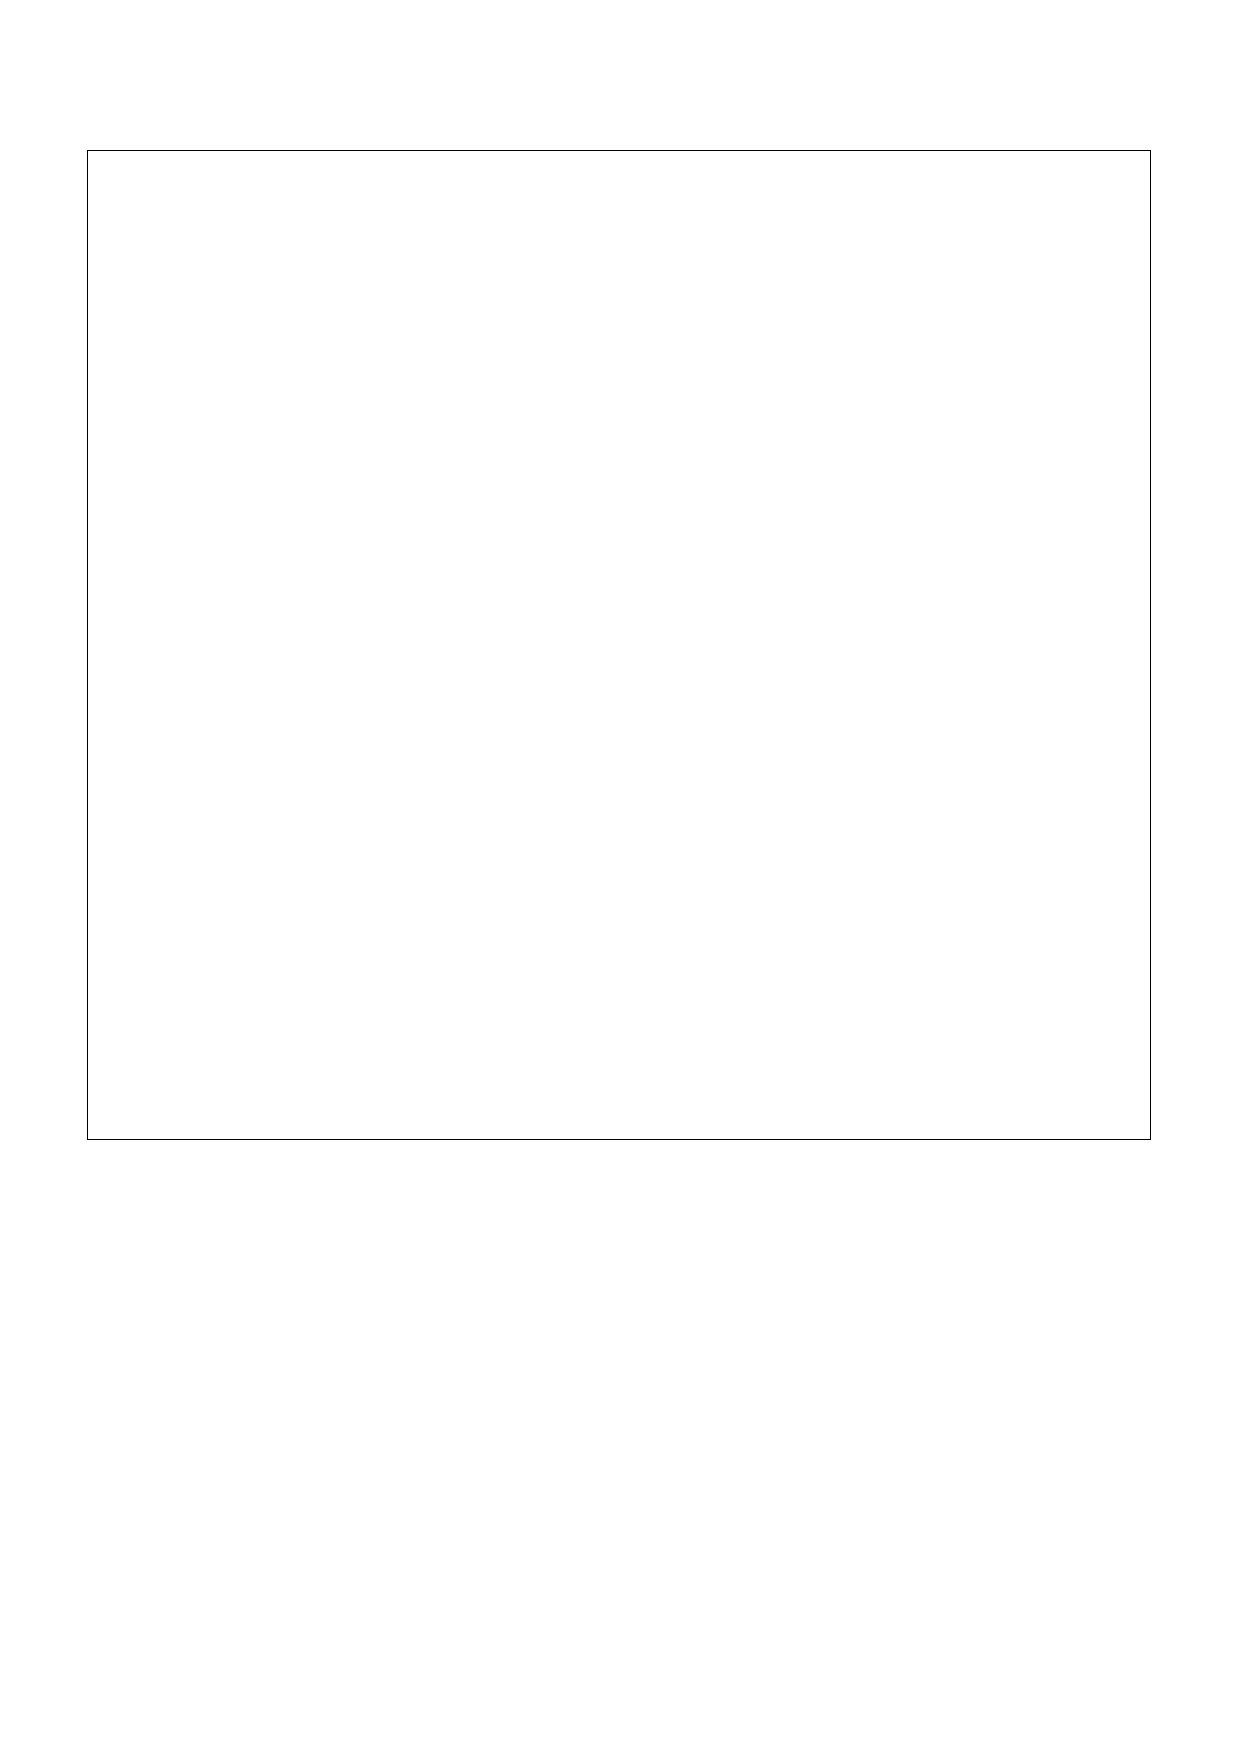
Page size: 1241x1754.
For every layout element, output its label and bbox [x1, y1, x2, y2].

table_cell [88, 151, 1150, 1138]
